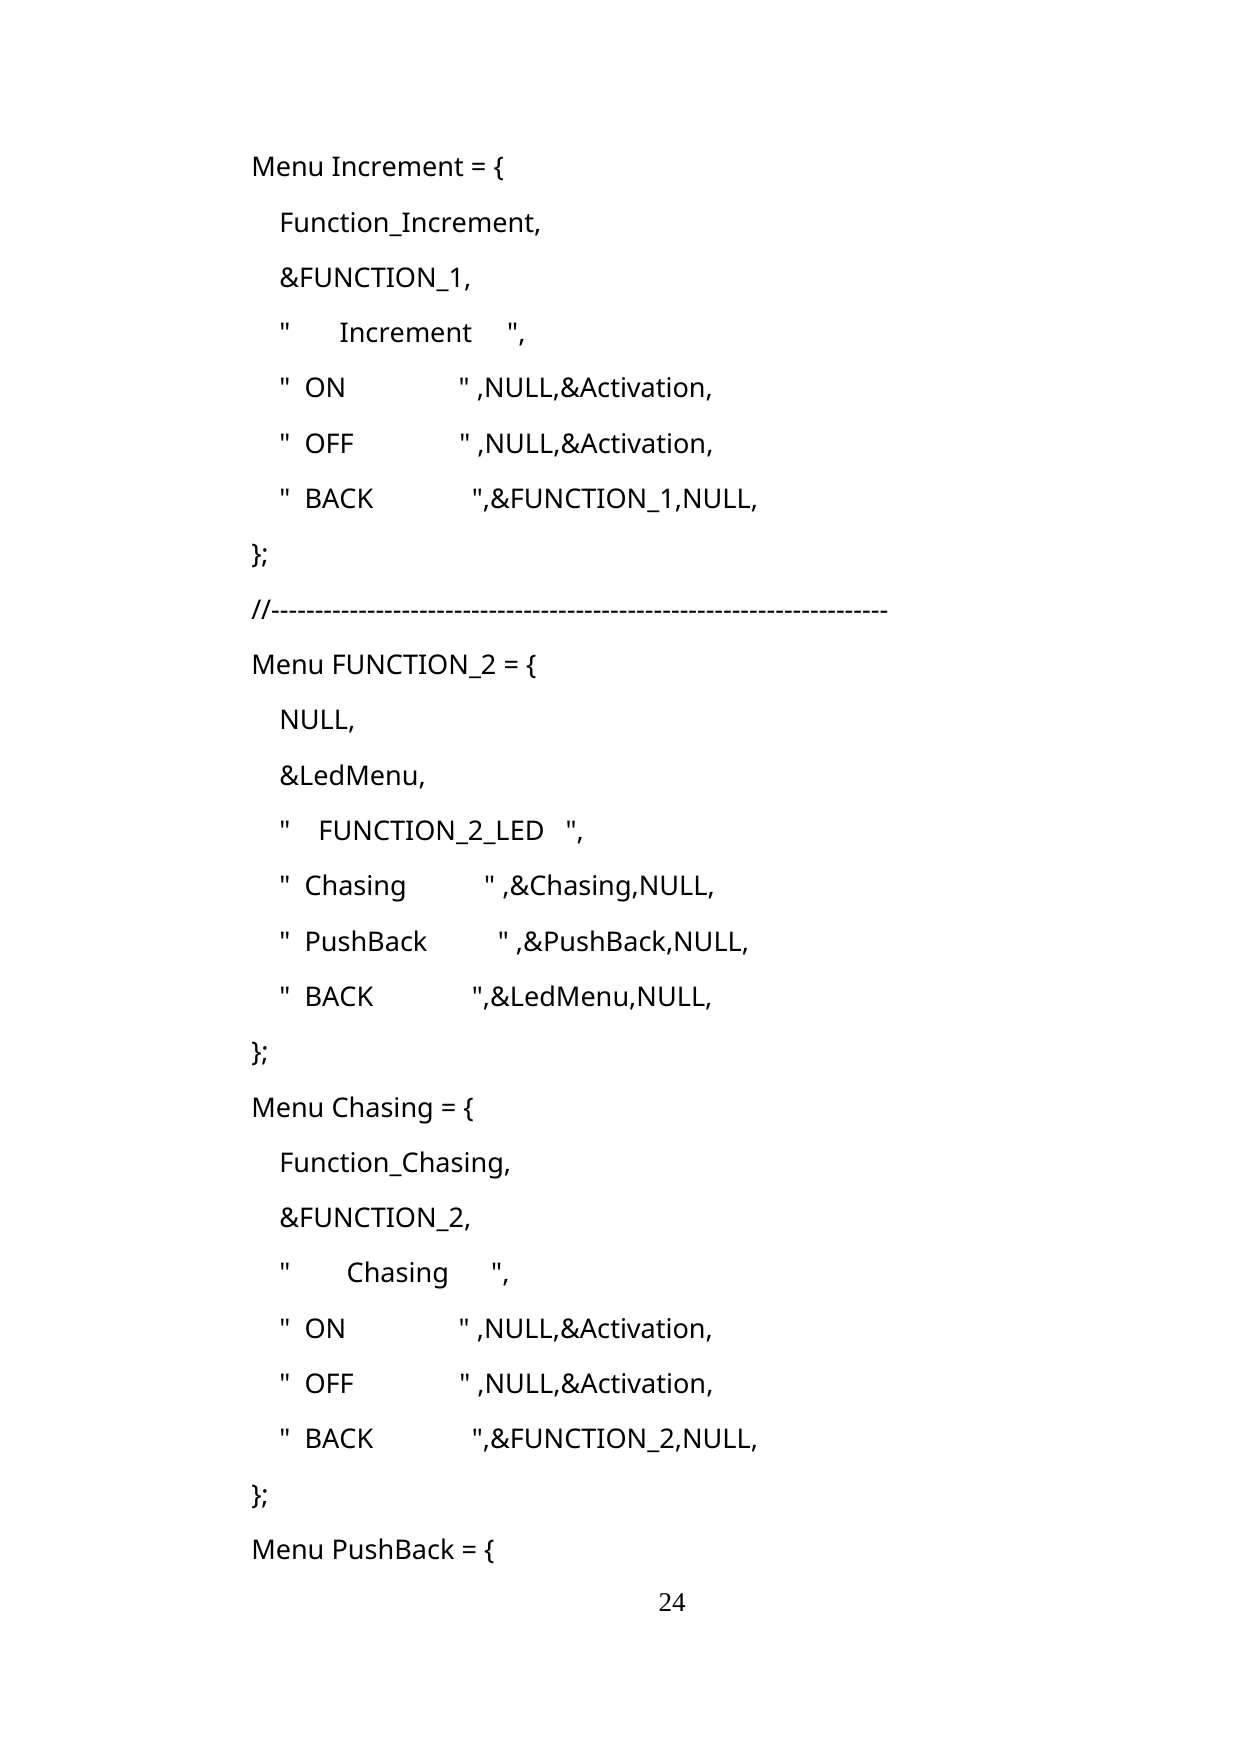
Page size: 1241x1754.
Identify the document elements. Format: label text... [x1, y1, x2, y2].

text Menu PushBack = { [207, 1531, 1092, 1567]
text " ON " ,NULL,&Activation, [207, 1309, 1092, 1346]
text }; [207, 535, 1092, 572]
text &LedMenu, [207, 756, 1092, 793]
text " OFF " ,NULL,&Activation, [207, 424, 1092, 461]
text " FUNCTION_2_LED ", [207, 811, 1092, 848]
text &FUNCTION_1, [207, 258, 1092, 295]
text " Increment ", [207, 314, 1092, 351]
text " Chasing ", [207, 1254, 1092, 1291]
text }; [207, 1033, 1092, 1069]
text Menu FUNCTION_2 = { [207, 646, 1092, 682]
text //----------------------------------------------------------------------- [207, 590, 1092, 627]
text NULL, [207, 701, 1092, 738]
text " PushBack " ,&PushBack,NULL, [207, 922, 1092, 959]
text " BACK ",&LedMenu,NULL, [207, 977, 1092, 1014]
text Menu Increment = { [207, 148, 1092, 184]
text " BACK ",&FUNCTION_2,NULL, [207, 1420, 1092, 1457]
text " ON " ,NULL,&Activation, [207, 369, 1092, 406]
text " OFF " ,NULL,&Activation, [207, 1364, 1092, 1401]
text &FUNCTION_2, [207, 1199, 1092, 1236]
text }; [207, 1475, 1092, 1512]
text Function_Chasing, [207, 1143, 1092, 1180]
text " Chasing " ,&Chasing,NULL, [207, 867, 1092, 904]
text " BACK ",&FUNCTION_1,NULL, [207, 479, 1092, 516]
text Menu Chasing = { [207, 1088, 1092, 1125]
text Function_Increment, [207, 203, 1092, 240]
